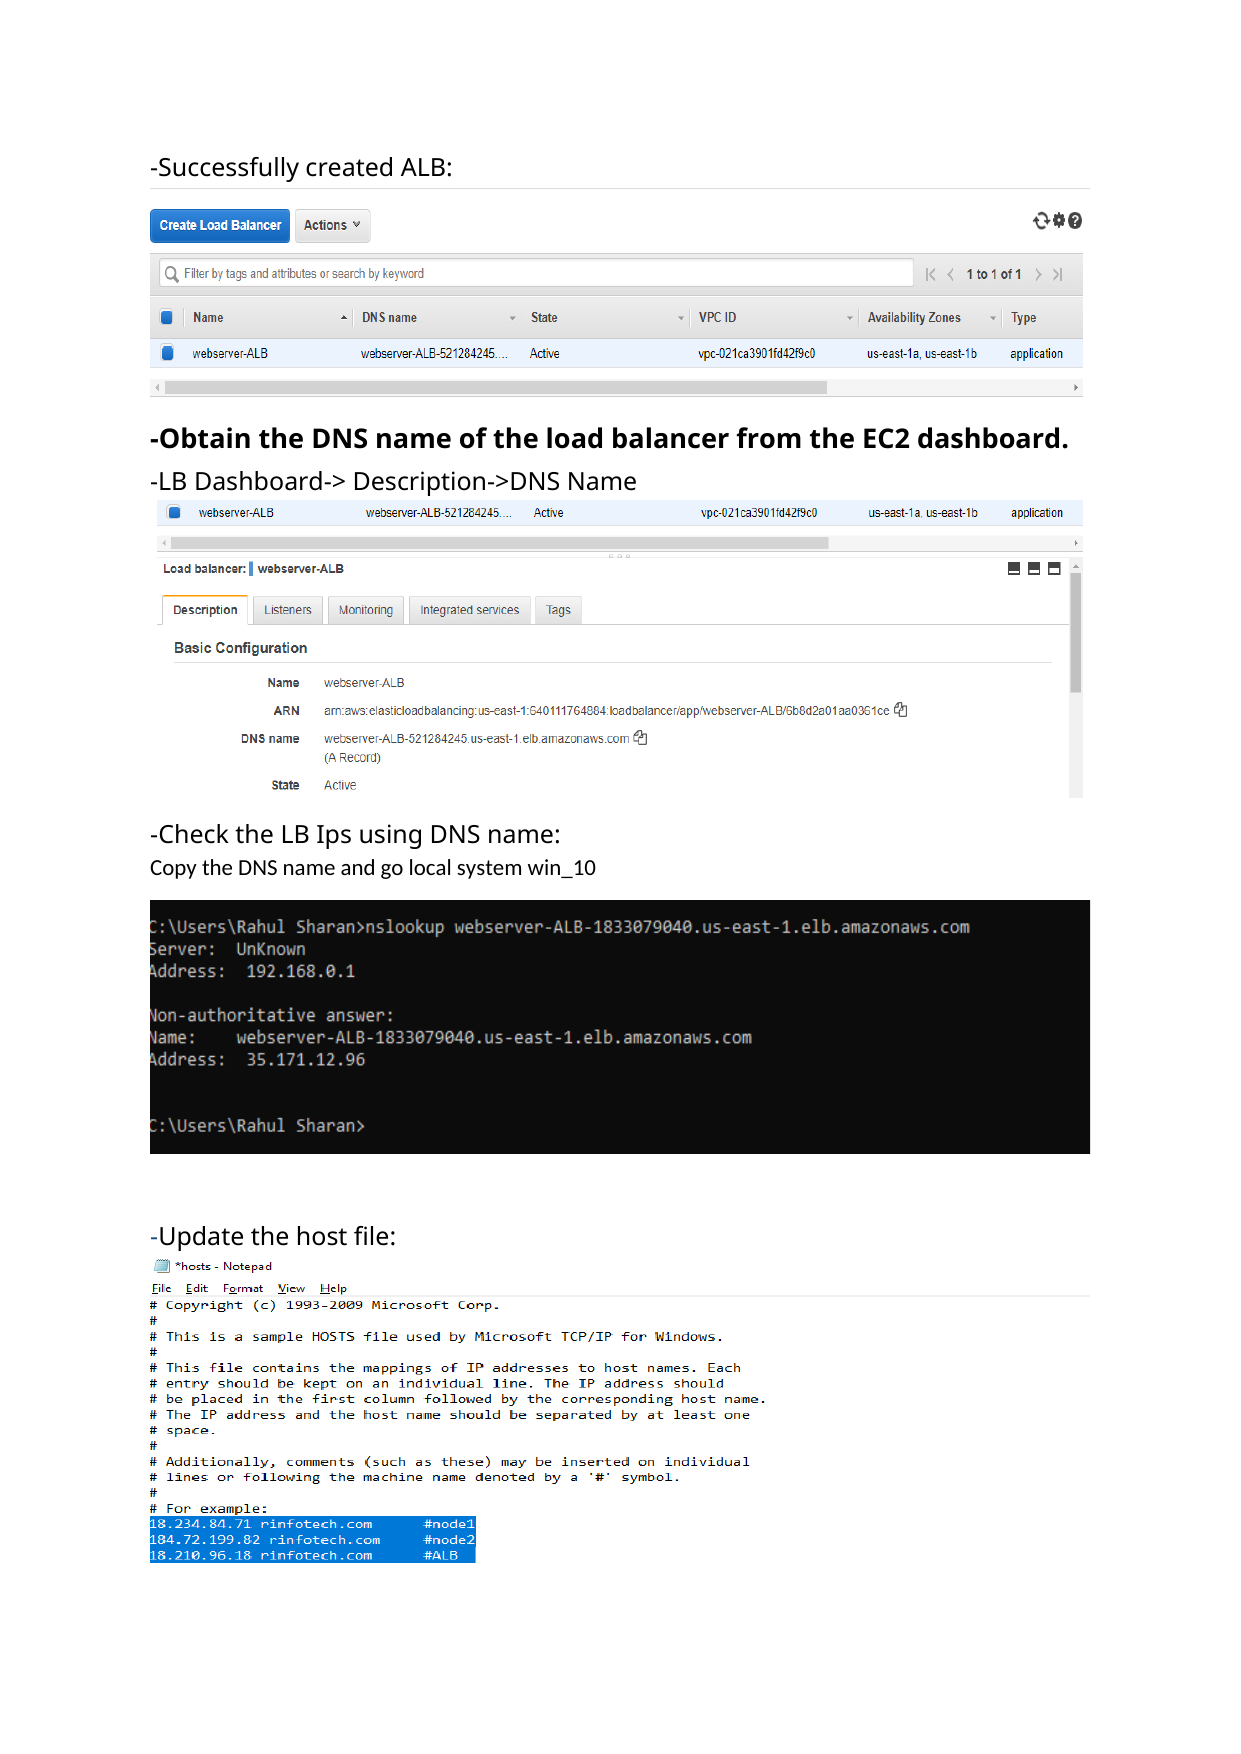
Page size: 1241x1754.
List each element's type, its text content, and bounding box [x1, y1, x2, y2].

picture [150, 500, 1091, 798]
picture [150, 186, 1091, 401]
picture [150, 900, 1091, 1154]
subtitle -LB Dashboard-> Description->DNS Name [150, 463, 1090, 497]
subtitle -Obtain the DNS name of the load balancer from the EC2 dashboard. [150, 419, 1090, 456]
picture [150, 1255, 1090, 1566]
subtitle -Update the host file: [150, 1219, 1090, 1253]
text Copy the DNS name and go local system win_10 [150, 853, 1090, 881]
subtitle -Check the LB Ips using DNS name: [150, 817, 1090, 851]
subtitle -Successfully created ALB: [150, 150, 1090, 184]
